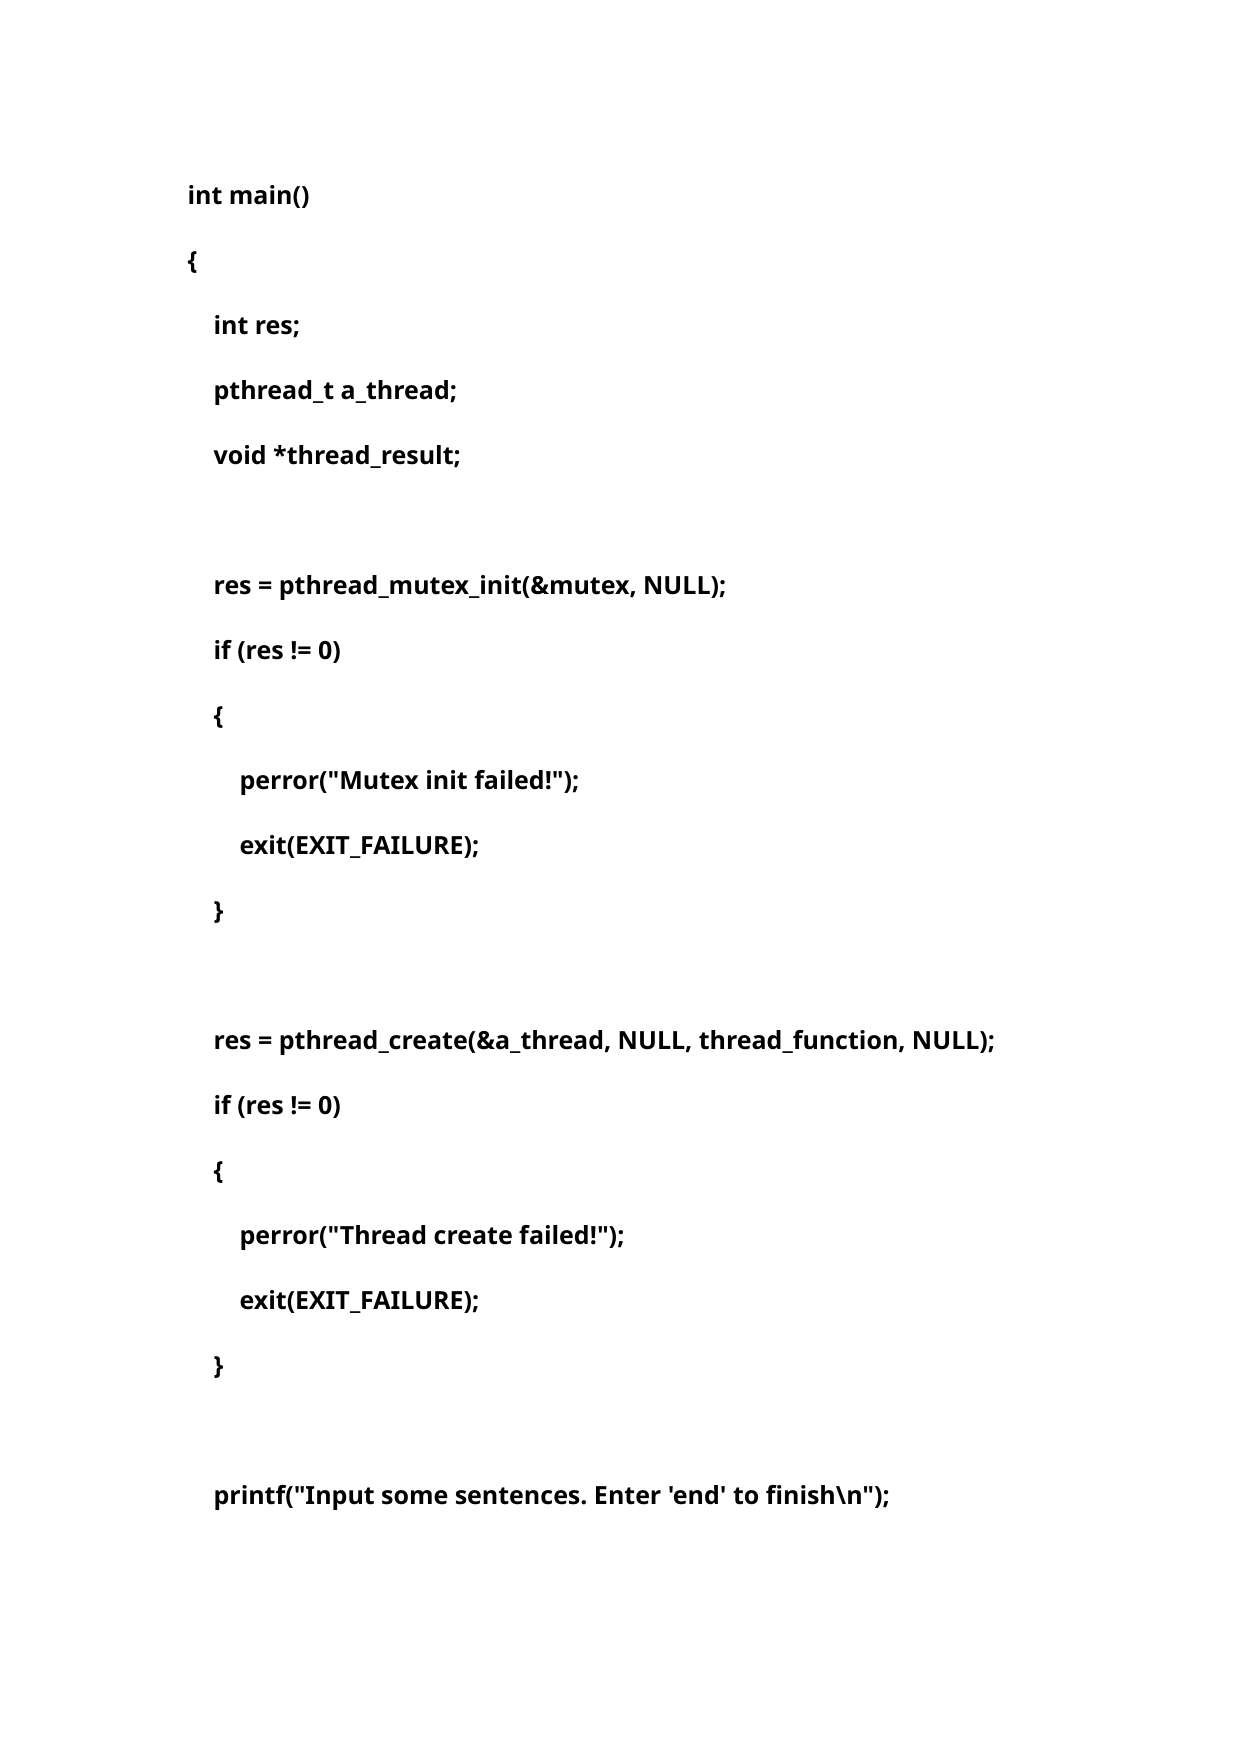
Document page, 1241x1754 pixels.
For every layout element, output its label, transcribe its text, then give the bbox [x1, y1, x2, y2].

text } [187, 1332, 1053, 1397]
text if (res != 0) [187, 617, 1053, 682]
text int res; [187, 292, 1053, 357]
text perror("Thread create failed!"); [187, 1202, 1053, 1267]
text pthread_t a_thread; [187, 357, 1053, 422]
text printf("Input some sentences. Enter 'end' to finish\n"); [187, 1462, 1053, 1527]
text res = pthread_mutex_init(&mutex, NULL); [187, 552, 1053, 617]
text void *thread_result; [187, 422, 1053, 487]
text exit(EXIT_FAILURE); [187, 812, 1053, 877]
text } [187, 877, 1053, 942]
text perror("Mutex init failed!"); [187, 747, 1053, 812]
text { [187, 227, 1053, 292]
text exit(EXIT_FAILURE); [187, 1267, 1053, 1332]
text int main() [187, 162, 1053, 227]
text res = pthread_create(&a_thread, NULL, thread_function, NULL); [187, 1007, 1053, 1072]
text if (res != 0) [187, 1072, 1053, 1137]
text { [187, 682, 1053, 747]
text { [187, 1137, 1053, 1202]
